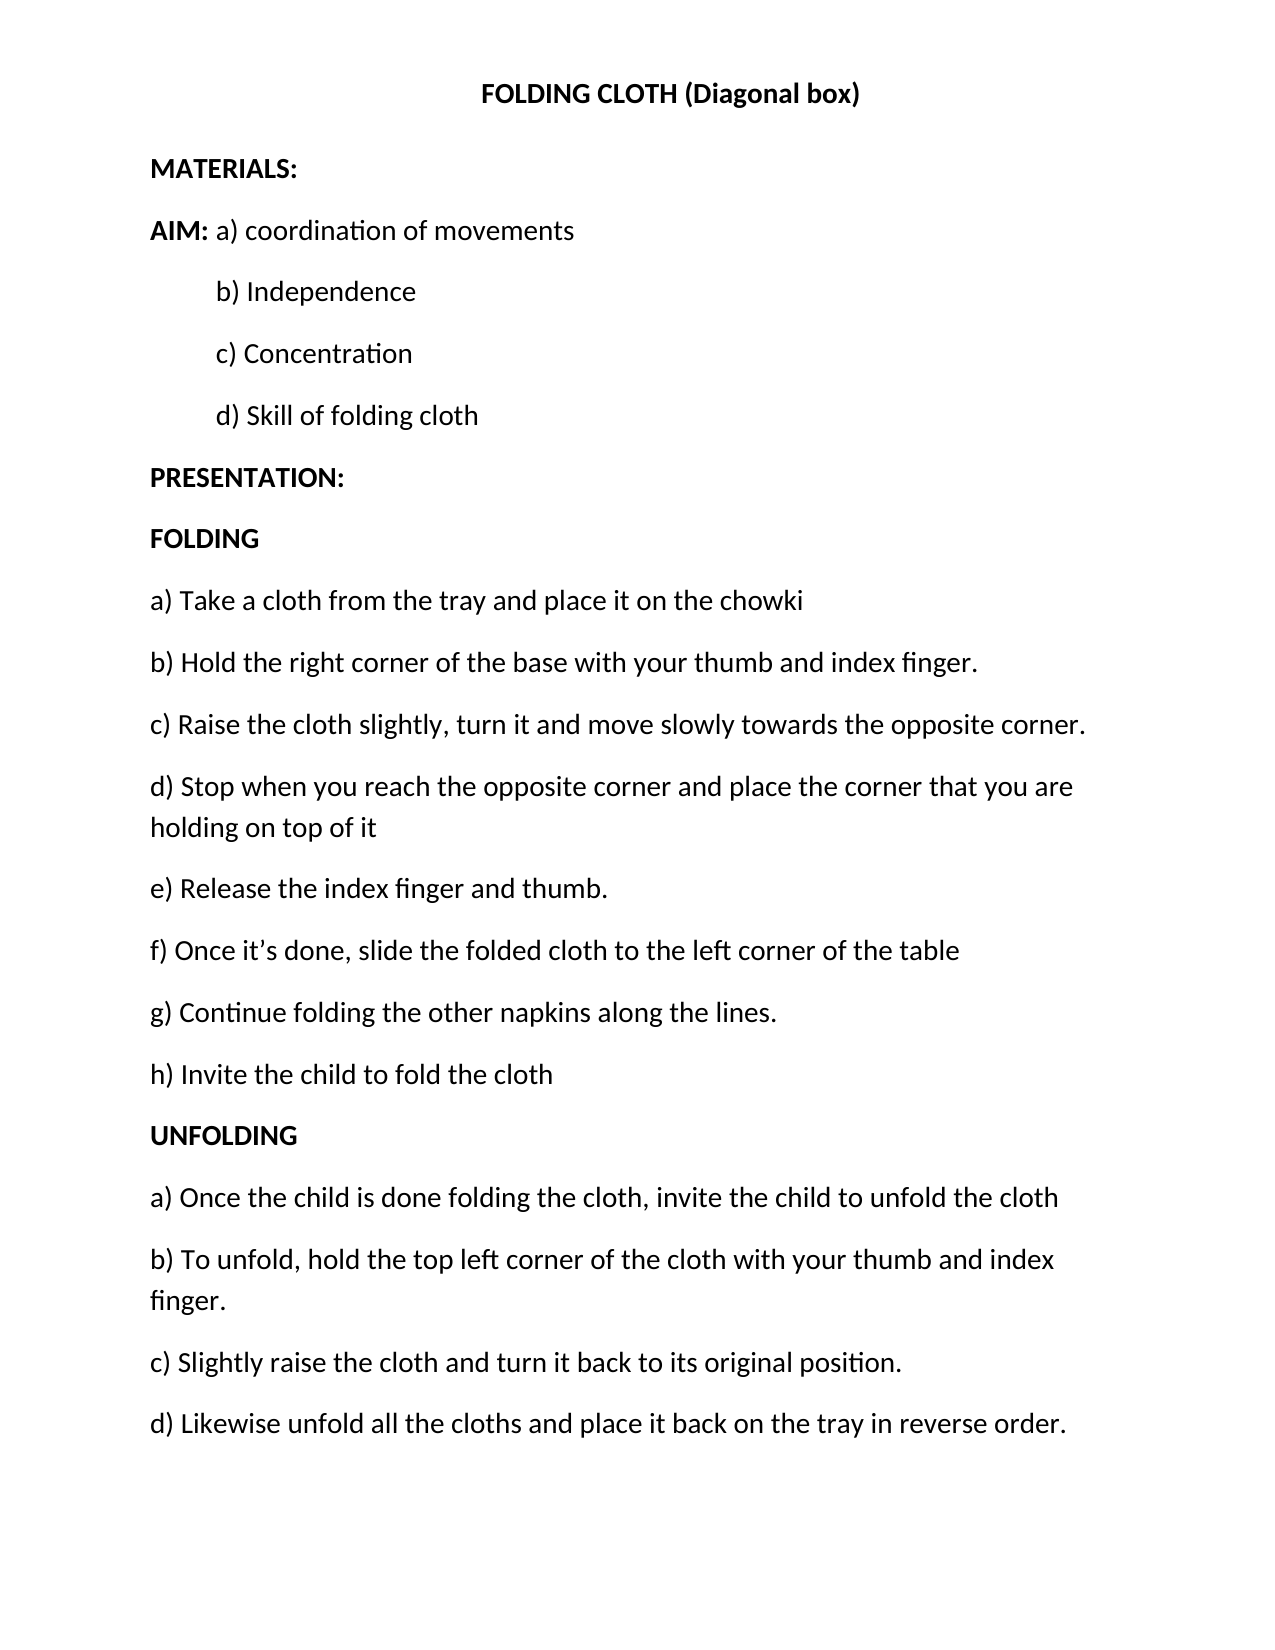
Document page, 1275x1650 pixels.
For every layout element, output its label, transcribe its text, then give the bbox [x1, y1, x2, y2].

text c) Slightly raise the cloth and turn it back to its original position. [150, 1344, 1125, 1379]
text d) Stop when you reach the opposite corner and place the corner that you are holding on top of it [150, 768, 1125, 844]
text d) Skill of folding cloth [150, 397, 1125, 433]
text d) Likewise unfold all the cloths and place it back on the tray in reverse order. [150, 1406, 1125, 1441]
text AIM: a) coordination of movements [150, 212, 1125, 247]
text f) Once it’s done, slide the folded cloth to the left corner of the table [150, 932, 1125, 968]
text UNFOLDING [150, 1117, 1125, 1153]
text b) To unfold, hold the top left corner of the cloth with your thumb and index finger. [150, 1241, 1125, 1318]
text PRESENTATION: [150, 459, 1125, 494]
text b) Independence [150, 273, 1125, 309]
text FOLDING [150, 521, 1125, 556]
text a) Take a cloth from the tray and place it on the chowki [150, 582, 1125, 618]
text b) Hold the right corner of the base with your thumb and index finger. [150, 644, 1125, 680]
text MATERIALS: [150, 150, 1125, 186]
text a) Once the child is done folding the cloth, invite the child to unfold the cloth [150, 1179, 1125, 1215]
text g) Continue folding the other napkins along the lines. [150, 994, 1125, 1029]
text c) Concentration [150, 335, 1125, 371]
text c) Raise the cloth slightly, turn it and move slowly towards the opposite corner. [150, 706, 1125, 742]
text e) Release the index finger and thumb. [150, 870, 1125, 906]
text h) Invite the child to fold the cloth [150, 1056, 1125, 1091]
